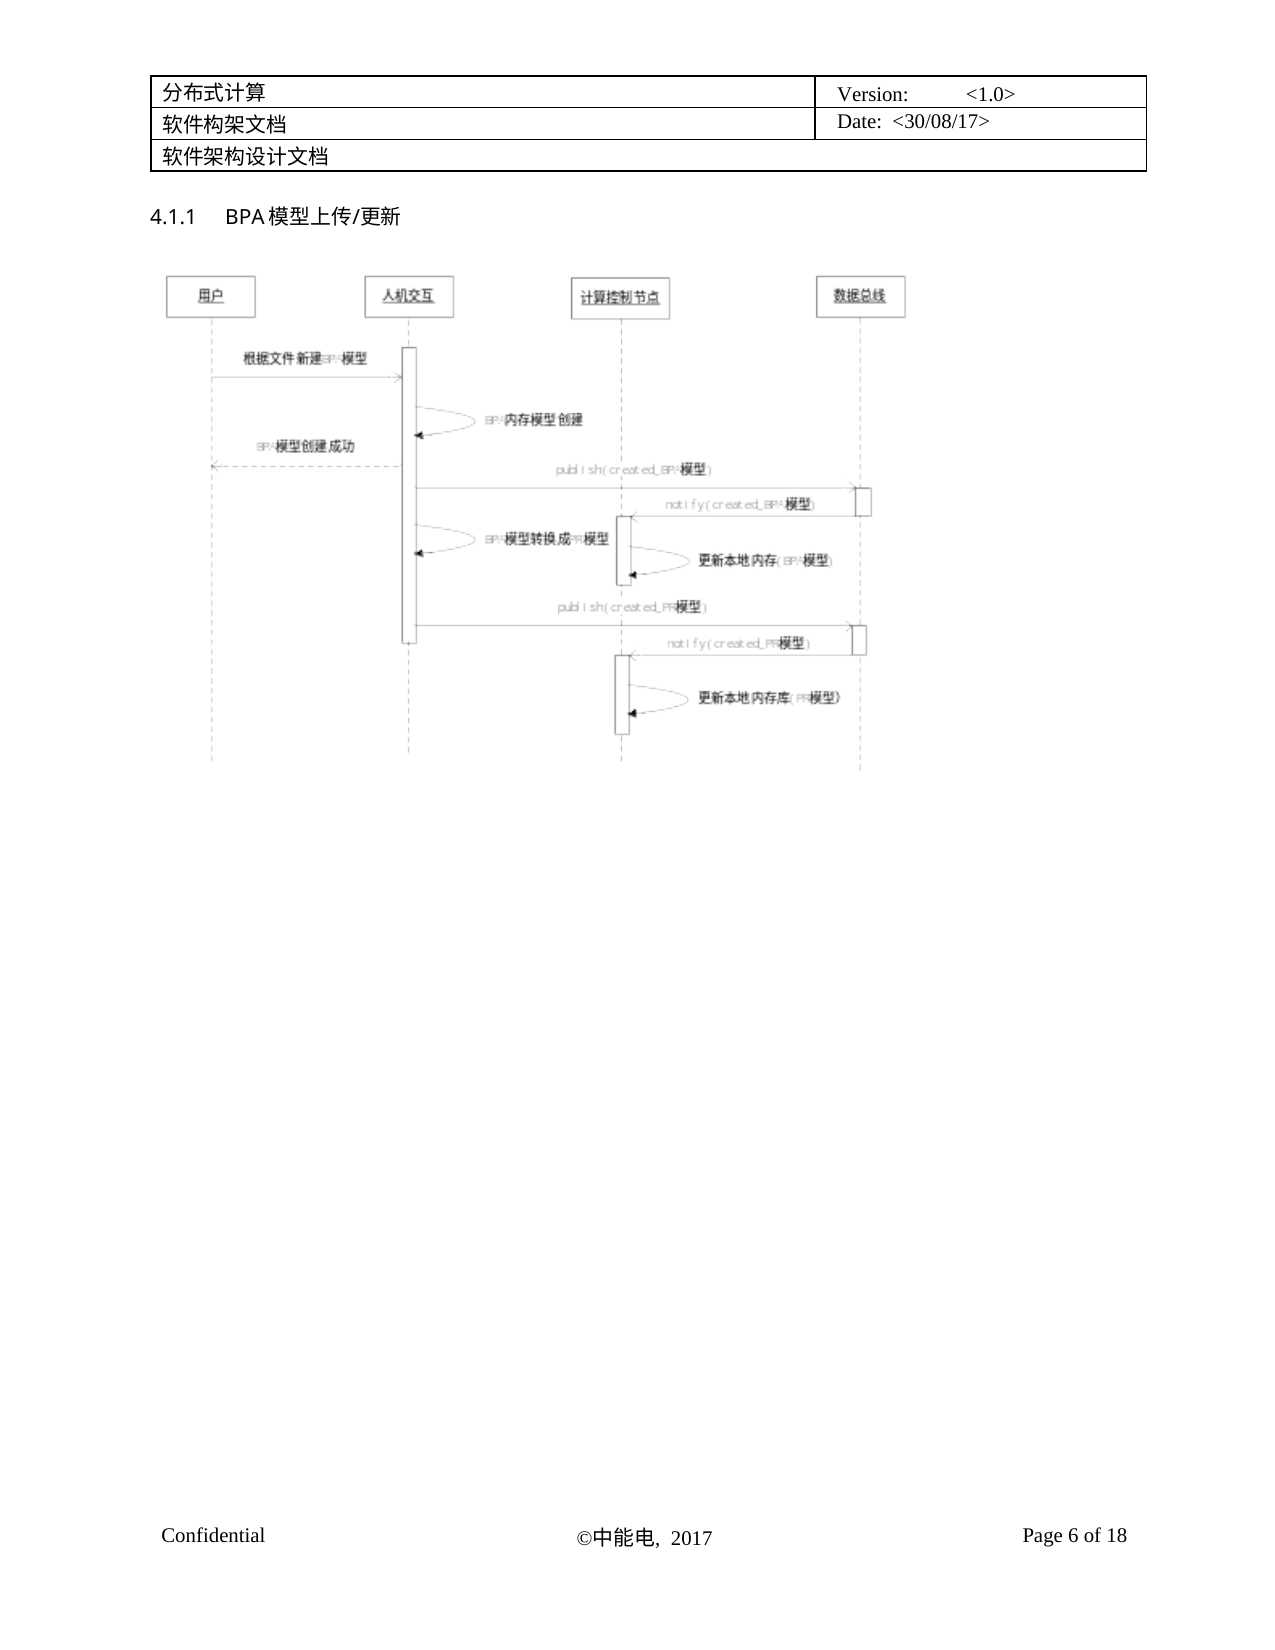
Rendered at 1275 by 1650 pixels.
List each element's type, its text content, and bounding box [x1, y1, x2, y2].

subtitle BPA模型上传/更新 [150, 200, 1125, 231]
